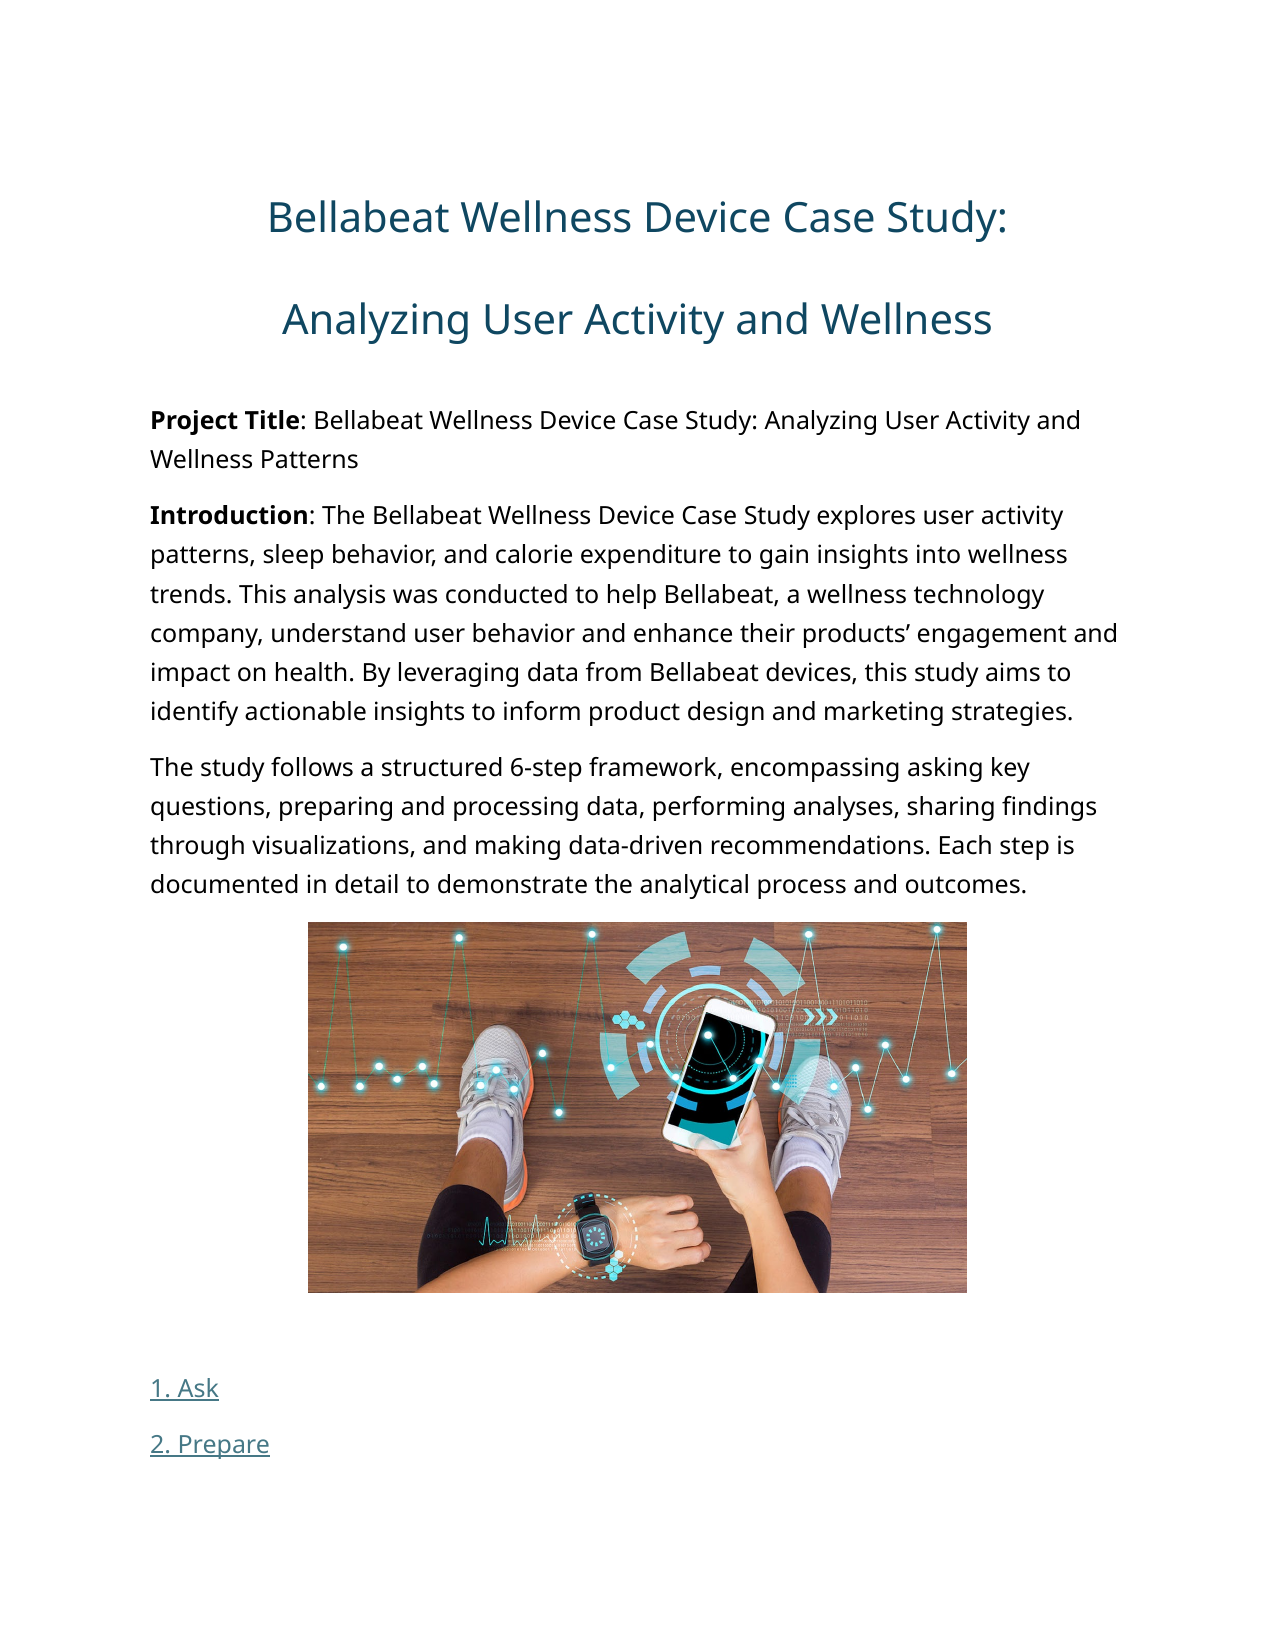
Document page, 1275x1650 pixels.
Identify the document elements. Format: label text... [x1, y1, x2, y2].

text The study follows a structured 6-step framework, encompassing asking key questions, preparing and processing data, performing analyses, sharing findings through visualizations, and making data-driven recommendations. Each step is documented in detail to demonstrate the analytical process and outcomes. [150, 749, 1125, 901]
text Project Title: Bellabeat Wellness Device Case Study: Analyzing User Activity and Wellness Patterns [150, 364, 1125, 476]
text Introduction: The Bellabeat Wellness Device Case Study explores user activity patterns, sleep behavior, and calorie expenditure to gain insights into wellness trends. This analysis was conducted to help Bellabeat, a wellness technology company, understand user behavior and enhance their products’ engagement and impact on health. By leveraging data from Bellabeat devices, this study aims to identify actionable insights to inform product design and marketing strategies. [150, 498, 1125, 728]
subtitle Analyzing User Activity and Wellness [150, 290, 1125, 347]
text 1. Ask [150, 1371, 1125, 1405]
subtitle Bellabeat Wellness Device Case Study: [150, 187, 1125, 244]
text 2. Prepare [150, 1426, 1125, 1461]
picture [308, 922, 967, 1293]
